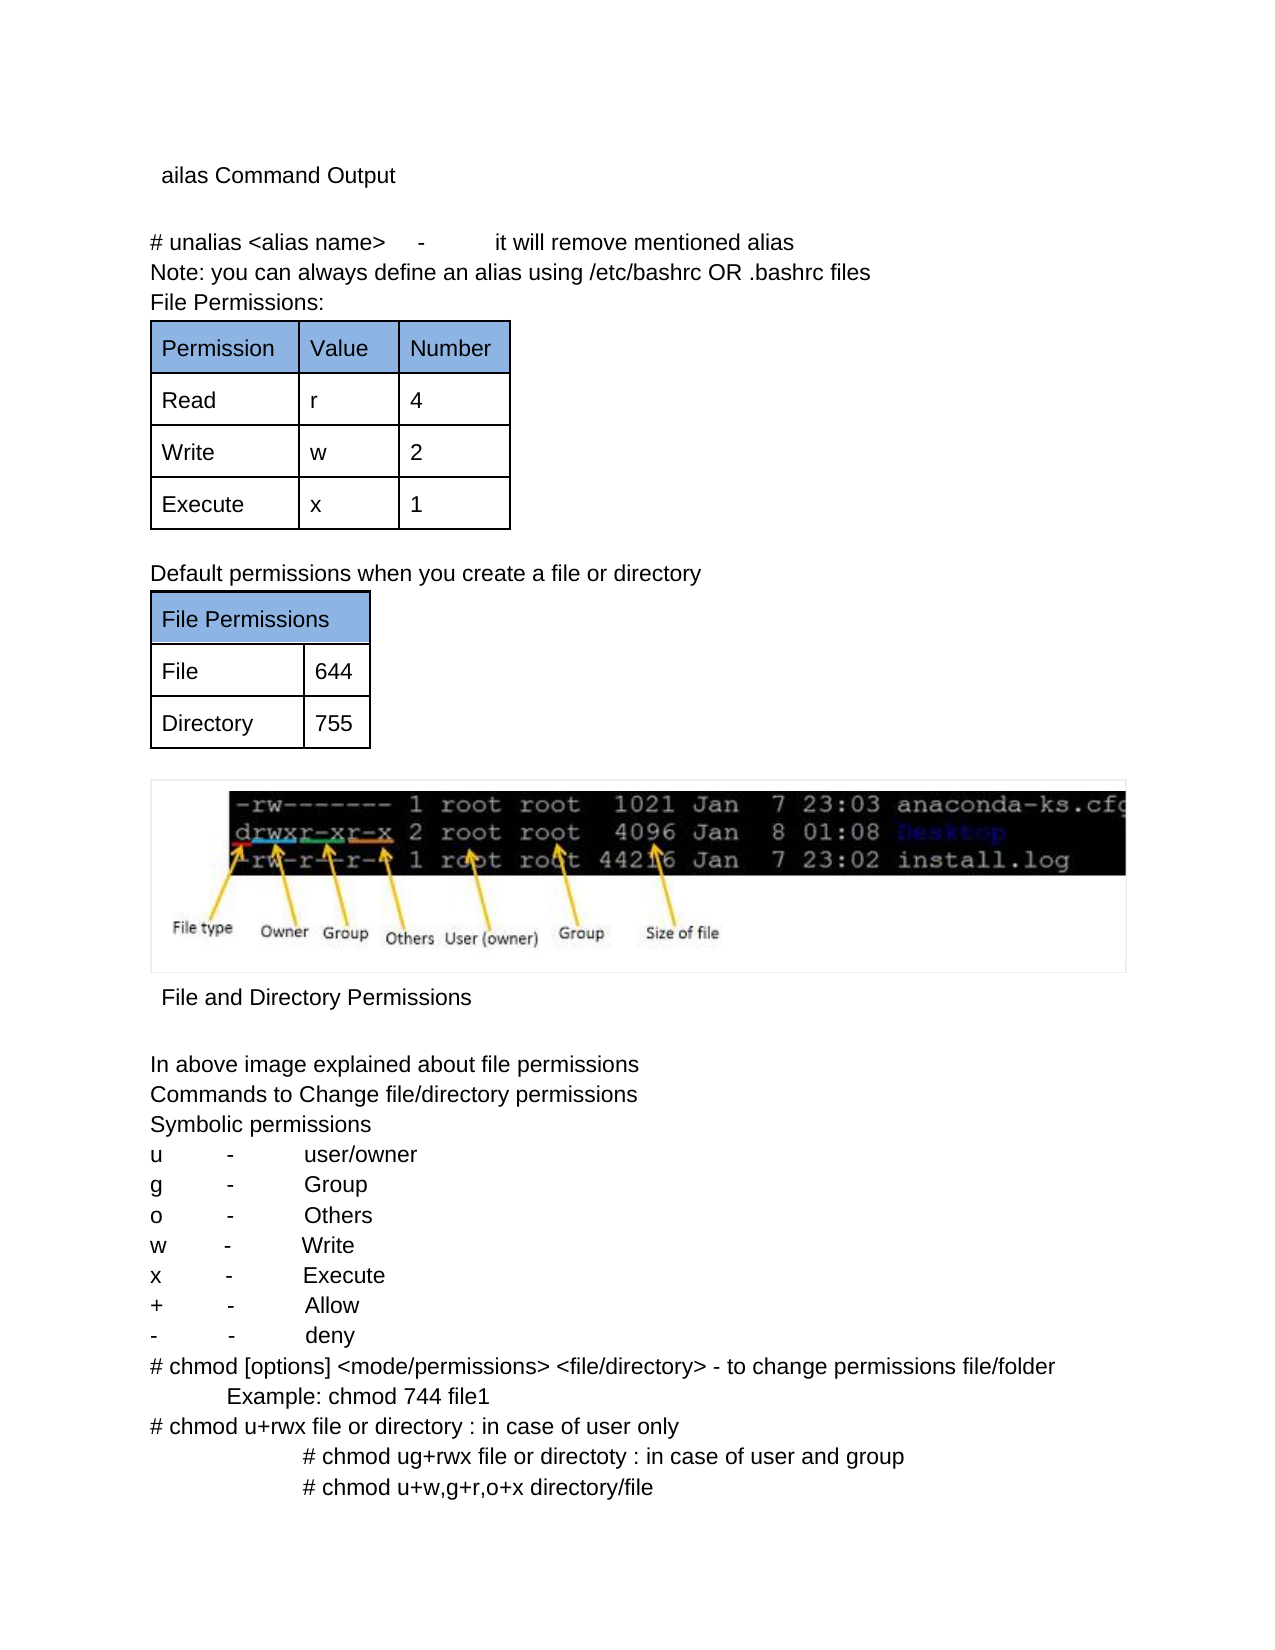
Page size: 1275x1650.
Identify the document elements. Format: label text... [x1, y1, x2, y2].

table_cell 1 [400, 478, 509, 528]
text w - Write [150, 1232, 1125, 1258]
table_cell r [300, 374, 398, 424]
table_cell 644 [305, 645, 369, 694]
text o - Others [150, 1202, 1125, 1228]
text - - deny [150, 1322, 1125, 1349]
text Note: you can always define an alias using /etc/bashrc OR .bashrc files [150, 259, 1125, 286]
table_cell Execute [152, 478, 298, 528]
table_header [152, 781, 1125, 972]
table_cell File [152, 645, 303, 694]
text x - Execute [150, 1262, 1125, 1288]
text g - Group [150, 1171, 1125, 1198]
table_header Number [400, 322, 509, 372]
table_cell File and Directory Permissions [151, 973, 1126, 1020]
text # chmod [options] <mode/permissions> <file/directory> - to change permissions file/folder [150, 1353, 1125, 1379]
table_cell Read [152, 374, 298, 424]
text In above image explained about file permissions [150, 1051, 1125, 1077]
text u - user/owner [150, 1141, 1125, 1168]
picture [161, 791, 1126, 960]
text # chmod u+w,g+r,o+x directory/file [150, 1473, 1125, 1500]
table_cell Directory [152, 697, 303, 747]
text # chmod u+rwx file or directory : in case of user only [150, 1413, 1125, 1439]
table_cell 4 [400, 374, 509, 424]
text Commands to Change file/directory permissions [150, 1081, 1125, 1107]
table_header Value [300, 322, 398, 372]
table_cell ailas Command Output [151, 150, 1126, 199]
table_cell w [300, 426, 398, 476]
text # chmod ug+rwx file or directoty : in case of user and group [150, 1443, 1125, 1470]
table_cell 755 [305, 697, 369, 747]
text Example: chmod 744 file1 [150, 1383, 1125, 1409]
text # unalias <alias name> - it will remove mentioned alias [150, 229, 1125, 255]
table_header Permission [152, 322, 298, 372]
text Default permissions when you create a file or directory [150, 560, 1125, 587]
table_cell Write [152, 426, 298, 476]
table_cell x [300, 478, 398, 528]
table_cell 2 [400, 426, 509, 476]
text File Permissions: [150, 289, 1125, 316]
text Symbolic permissions [150, 1111, 1125, 1137]
table_header File Permissions [152, 593, 369, 642]
text + - Allow [150, 1292, 1125, 1319]
